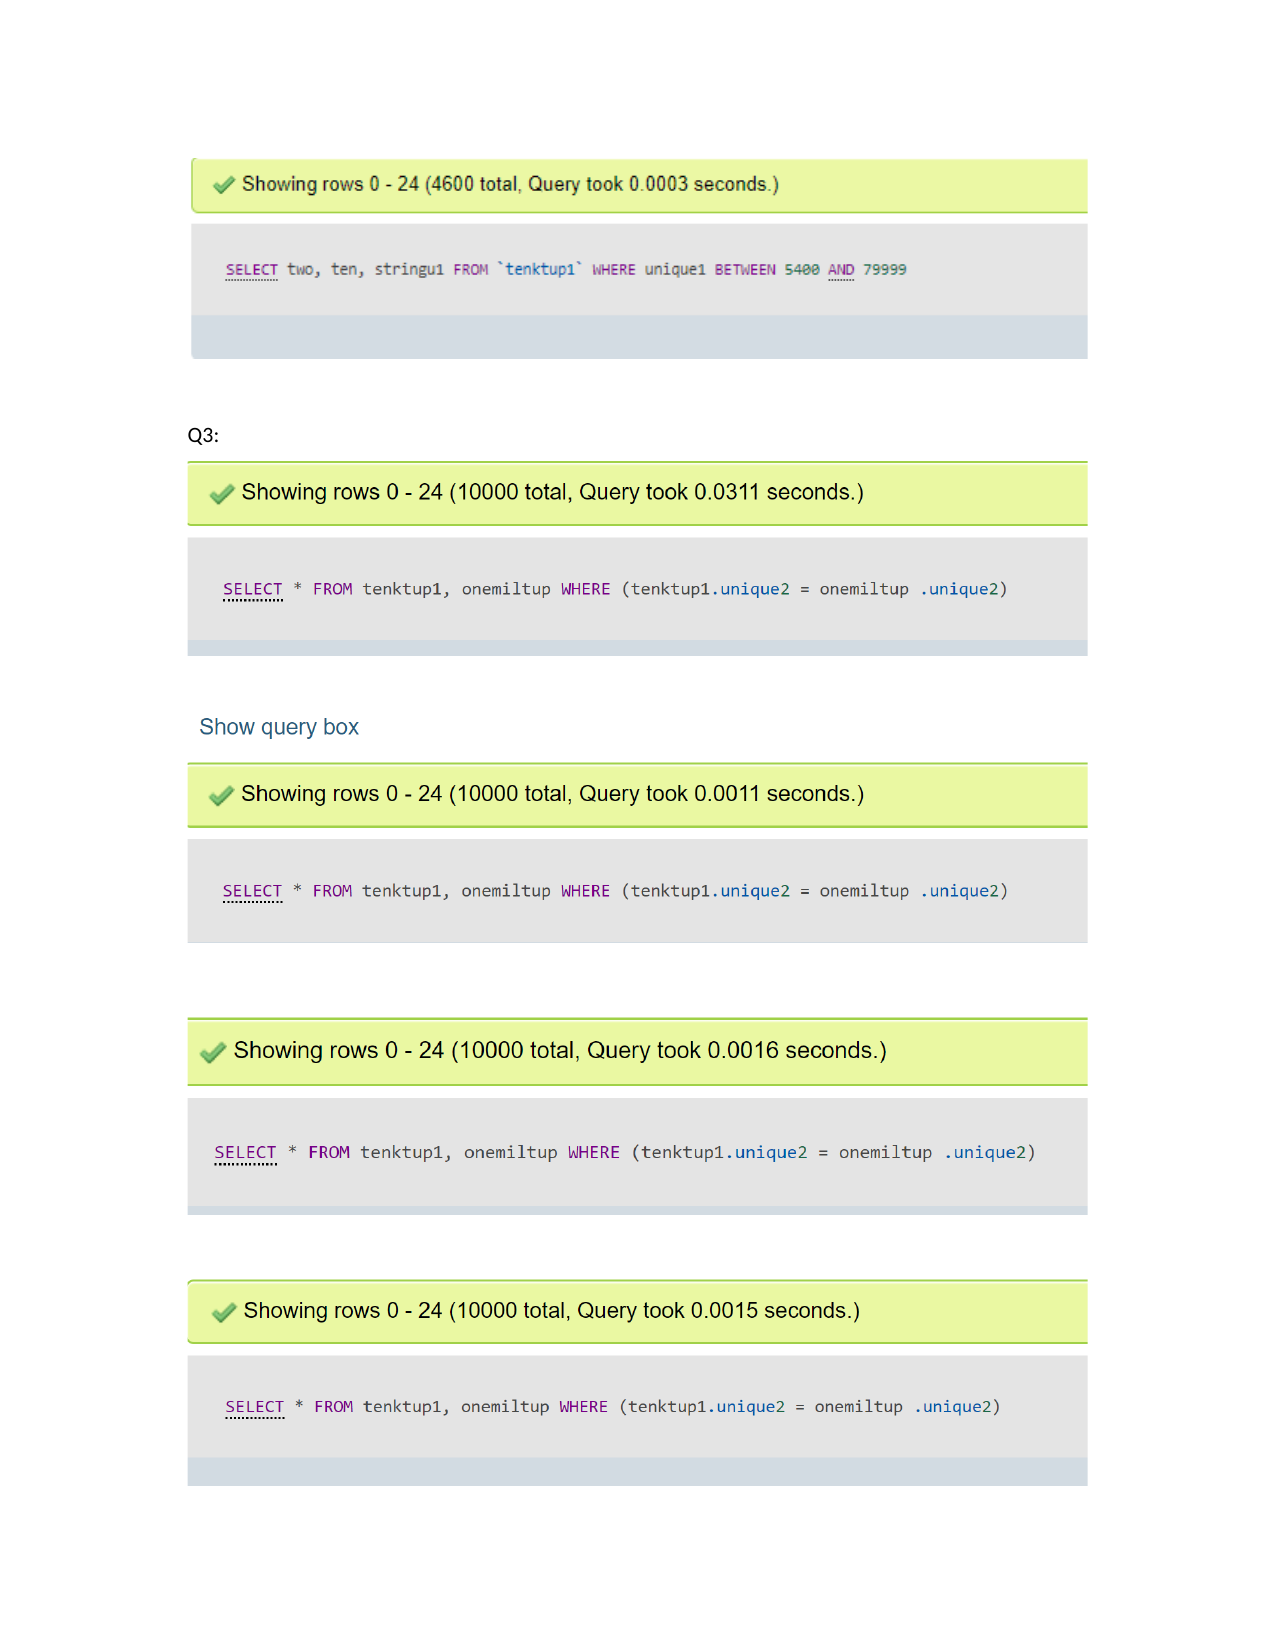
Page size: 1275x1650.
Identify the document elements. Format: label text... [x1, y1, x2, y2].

text Q3: [187, 419, 1087, 451]
picture [187, 1003, 1088, 1215]
picture [187, 711, 1088, 943]
picture [187, 451, 1088, 656]
picture [187, 1263, 1088, 1486]
picture [187, 158, 1088, 359]
